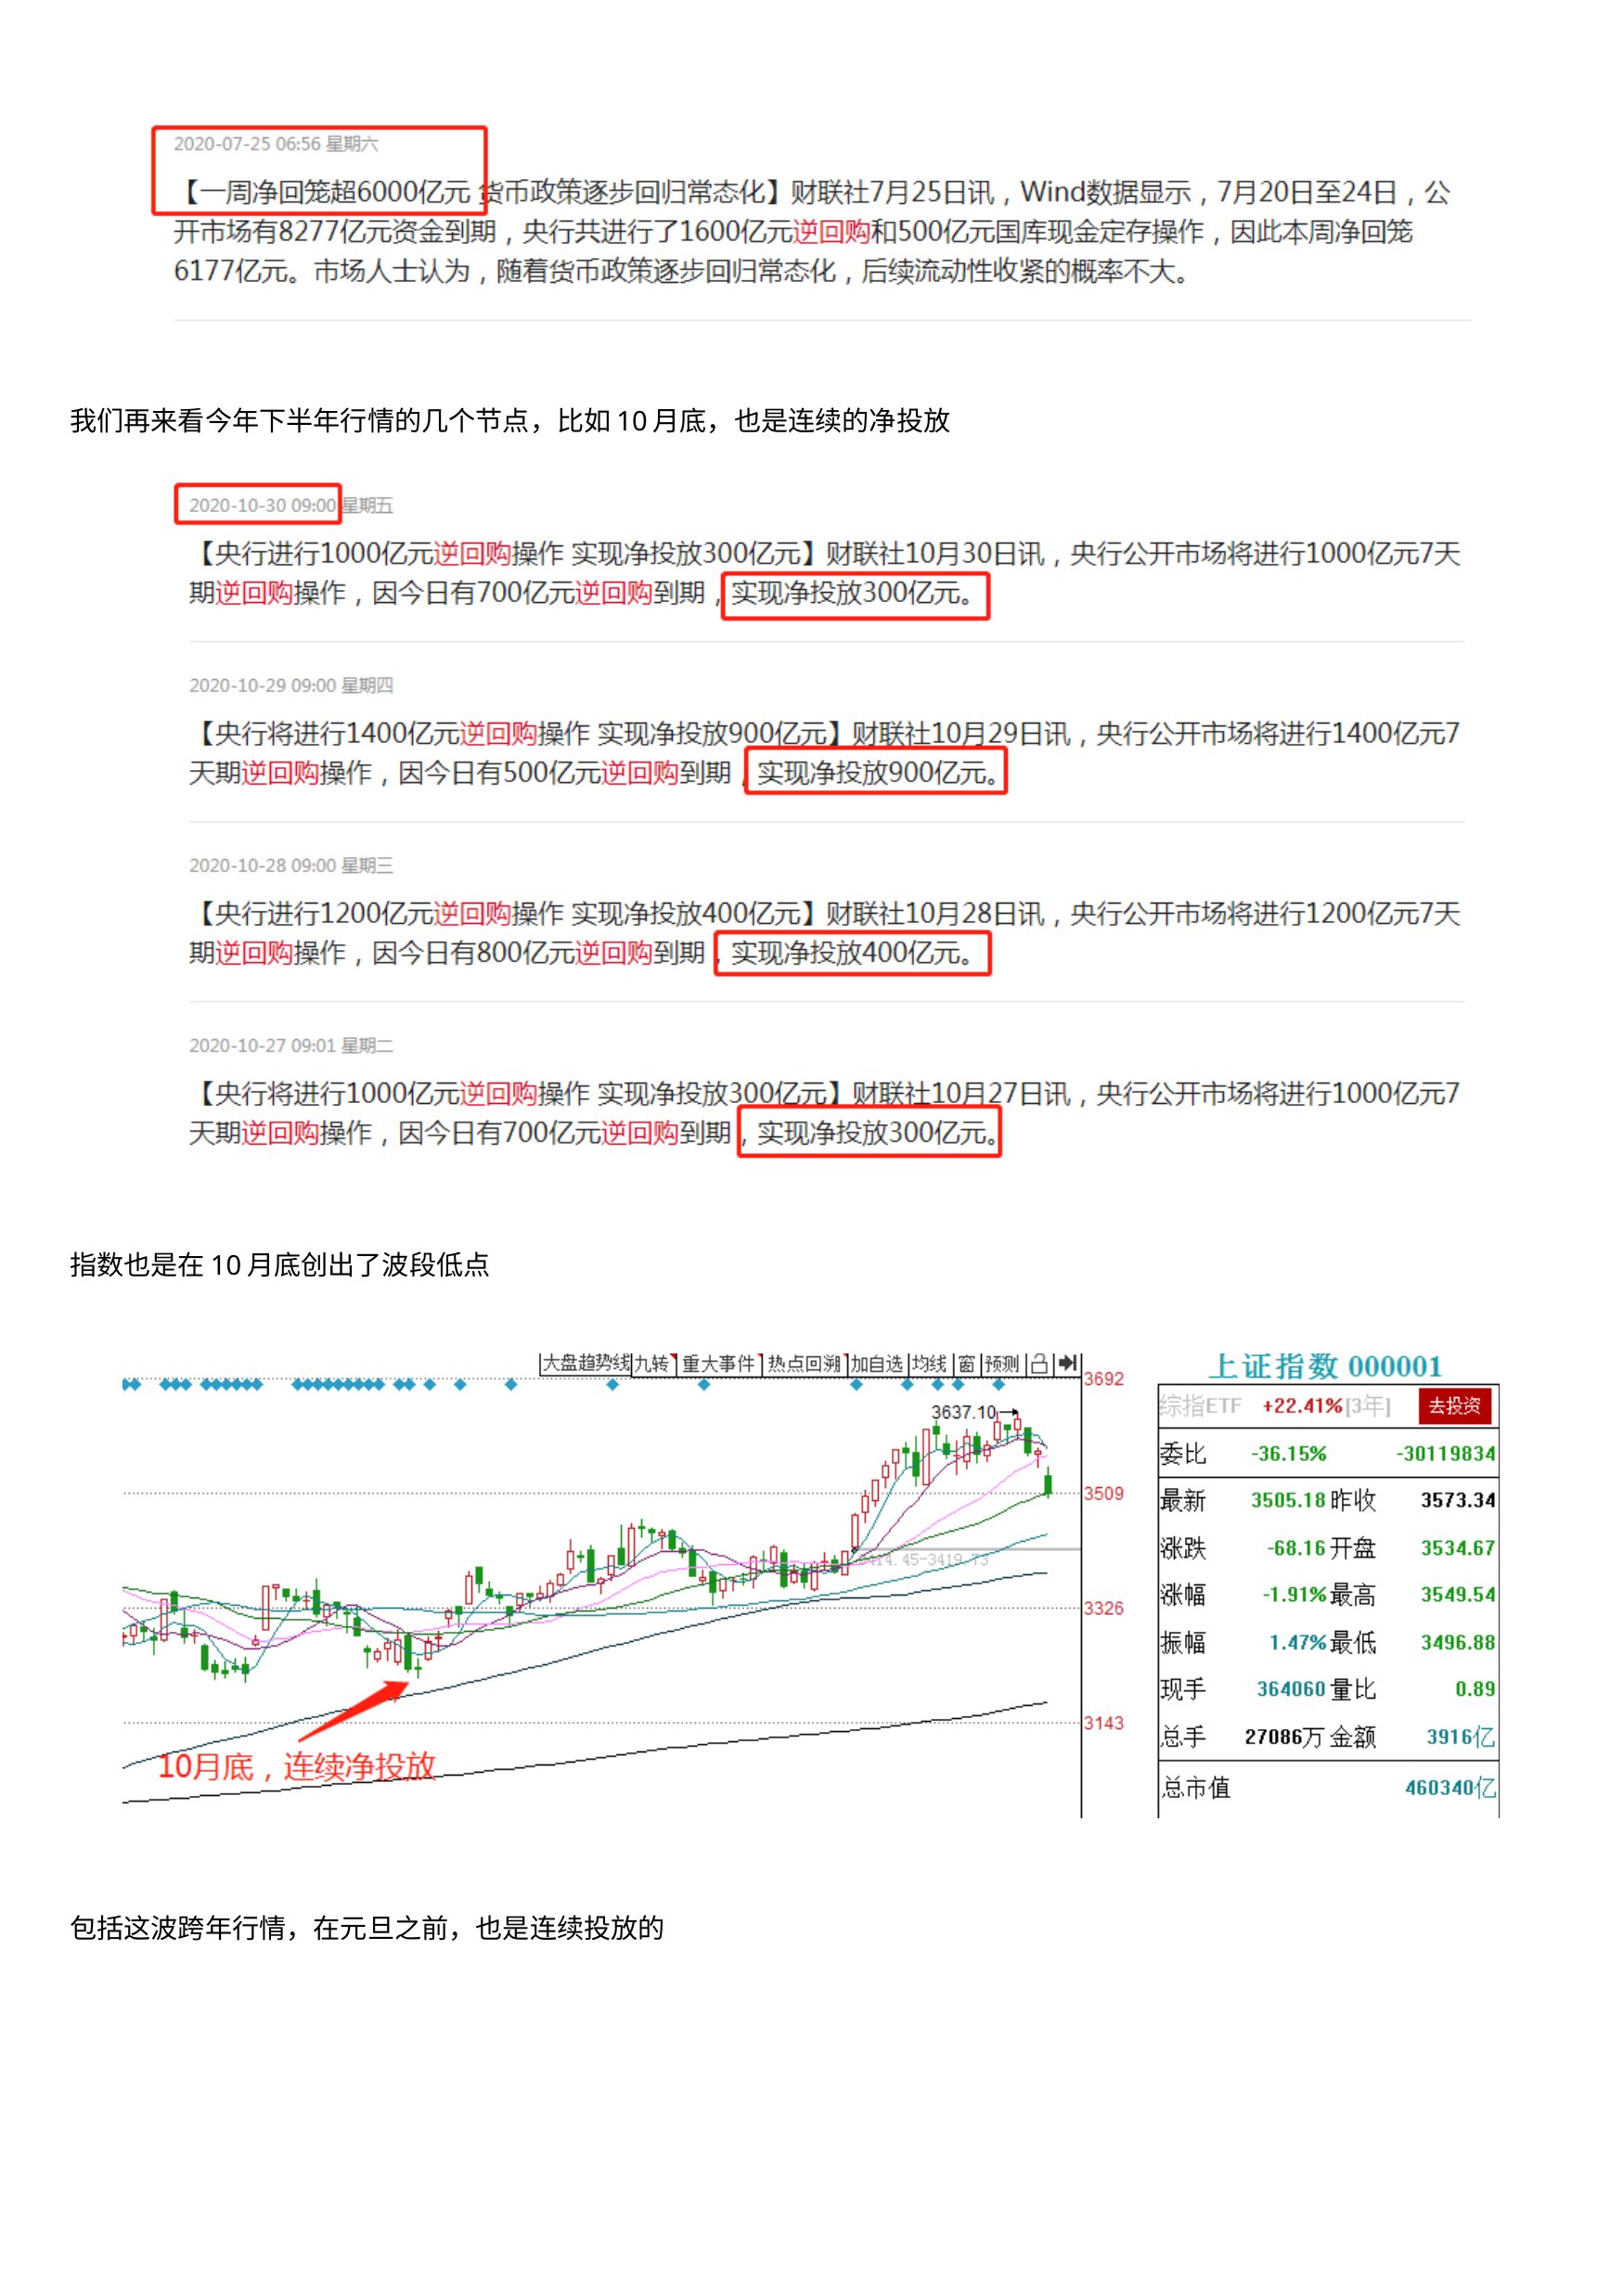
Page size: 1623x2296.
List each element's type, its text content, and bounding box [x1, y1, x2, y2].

text 我们再来看今年下半年行情的几个节点，比如10月底，也是连续的净投放 [70, 389, 1552, 449]
text 指数也是在10月底创出了波段低点 [70, 1233, 1552, 1293]
text 包括这波跨年行情，在元旦之前，也是连续投放的 [70, 1896, 1552, 1956]
picture [157, 480, 1465, 1170]
picture [133, 118, 1489, 323]
picture [122, 1353, 1501, 1818]
